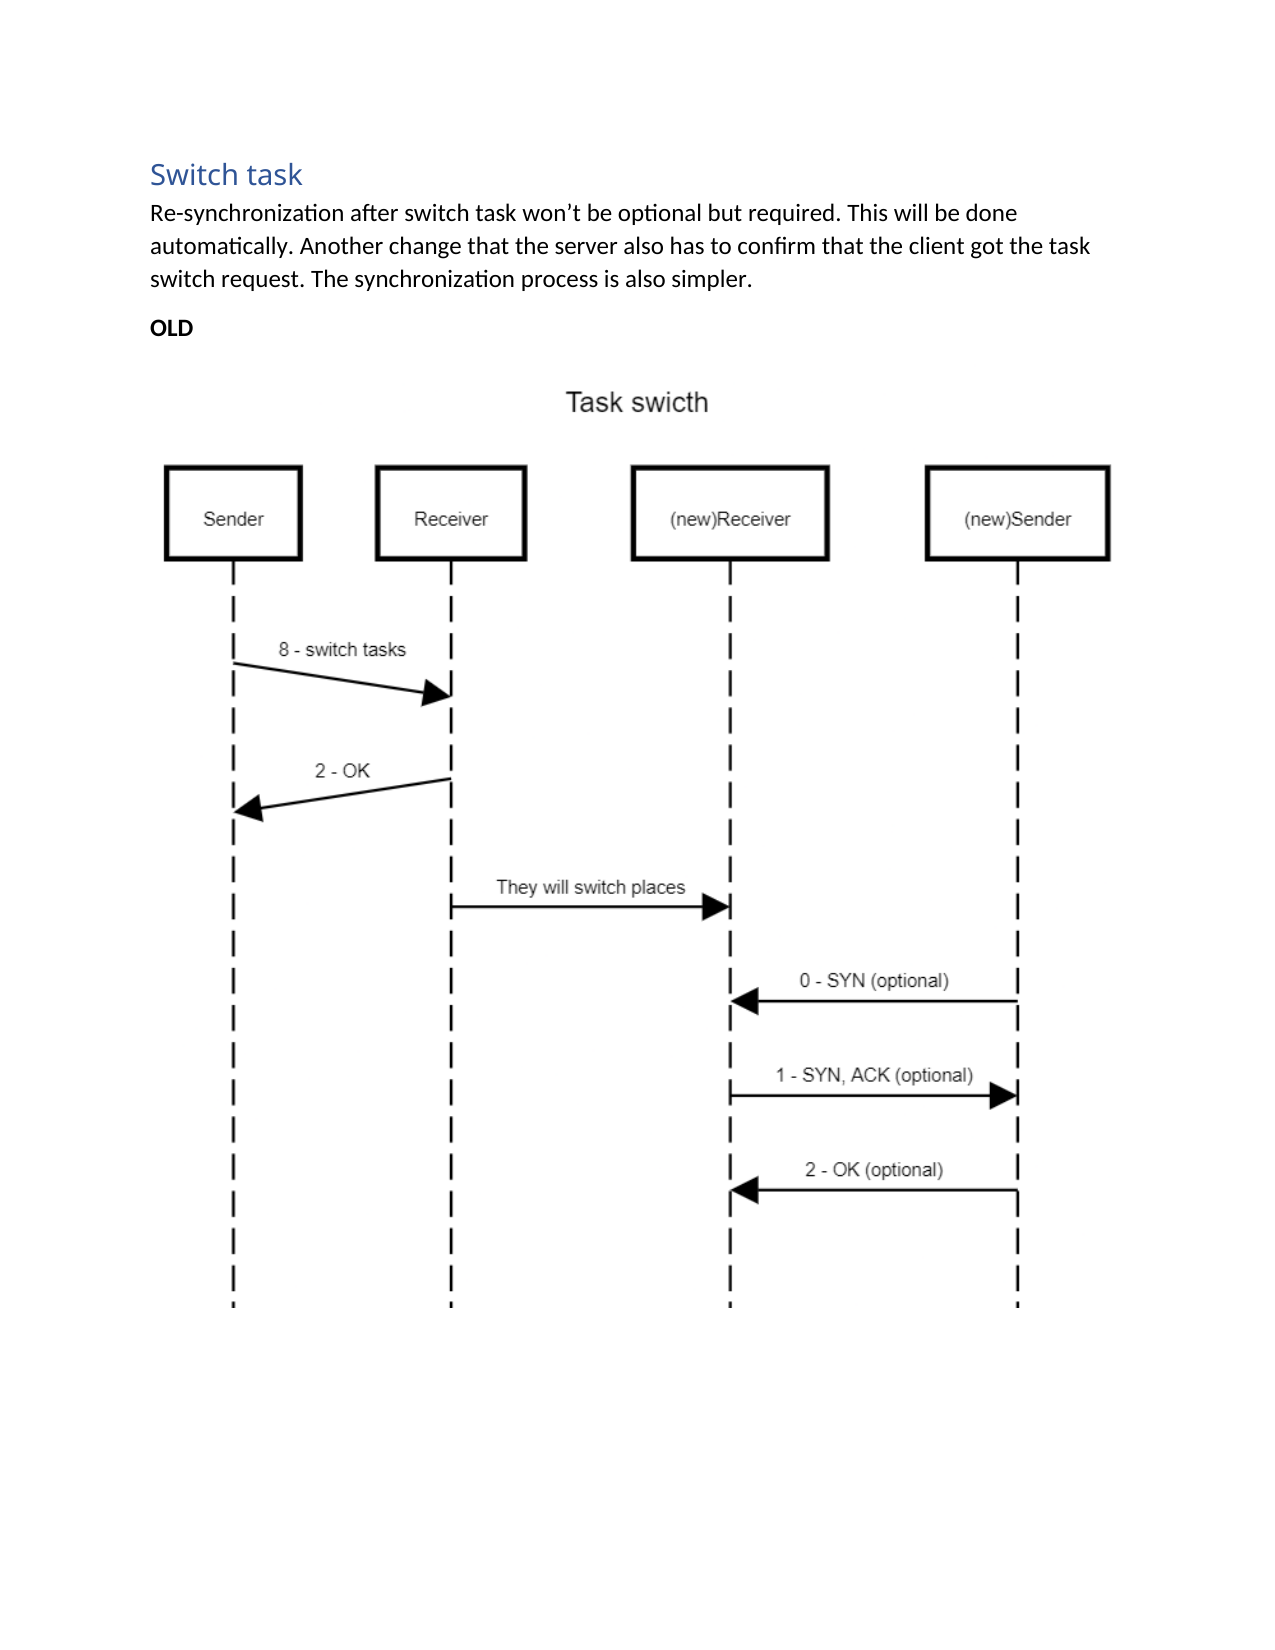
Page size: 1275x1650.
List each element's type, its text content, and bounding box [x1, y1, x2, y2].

text OLD [150, 312, 1125, 343]
subtitle Switch task [150, 154, 1125, 194]
text Re-synchronization after switch task won’t be optional but required. This will be done automatically. Another change that the server also has to confirm that the client got the task switch request. The synchronization process is also simpler. [150, 197, 1125, 293]
picture [150, 362, 1124, 1308]
